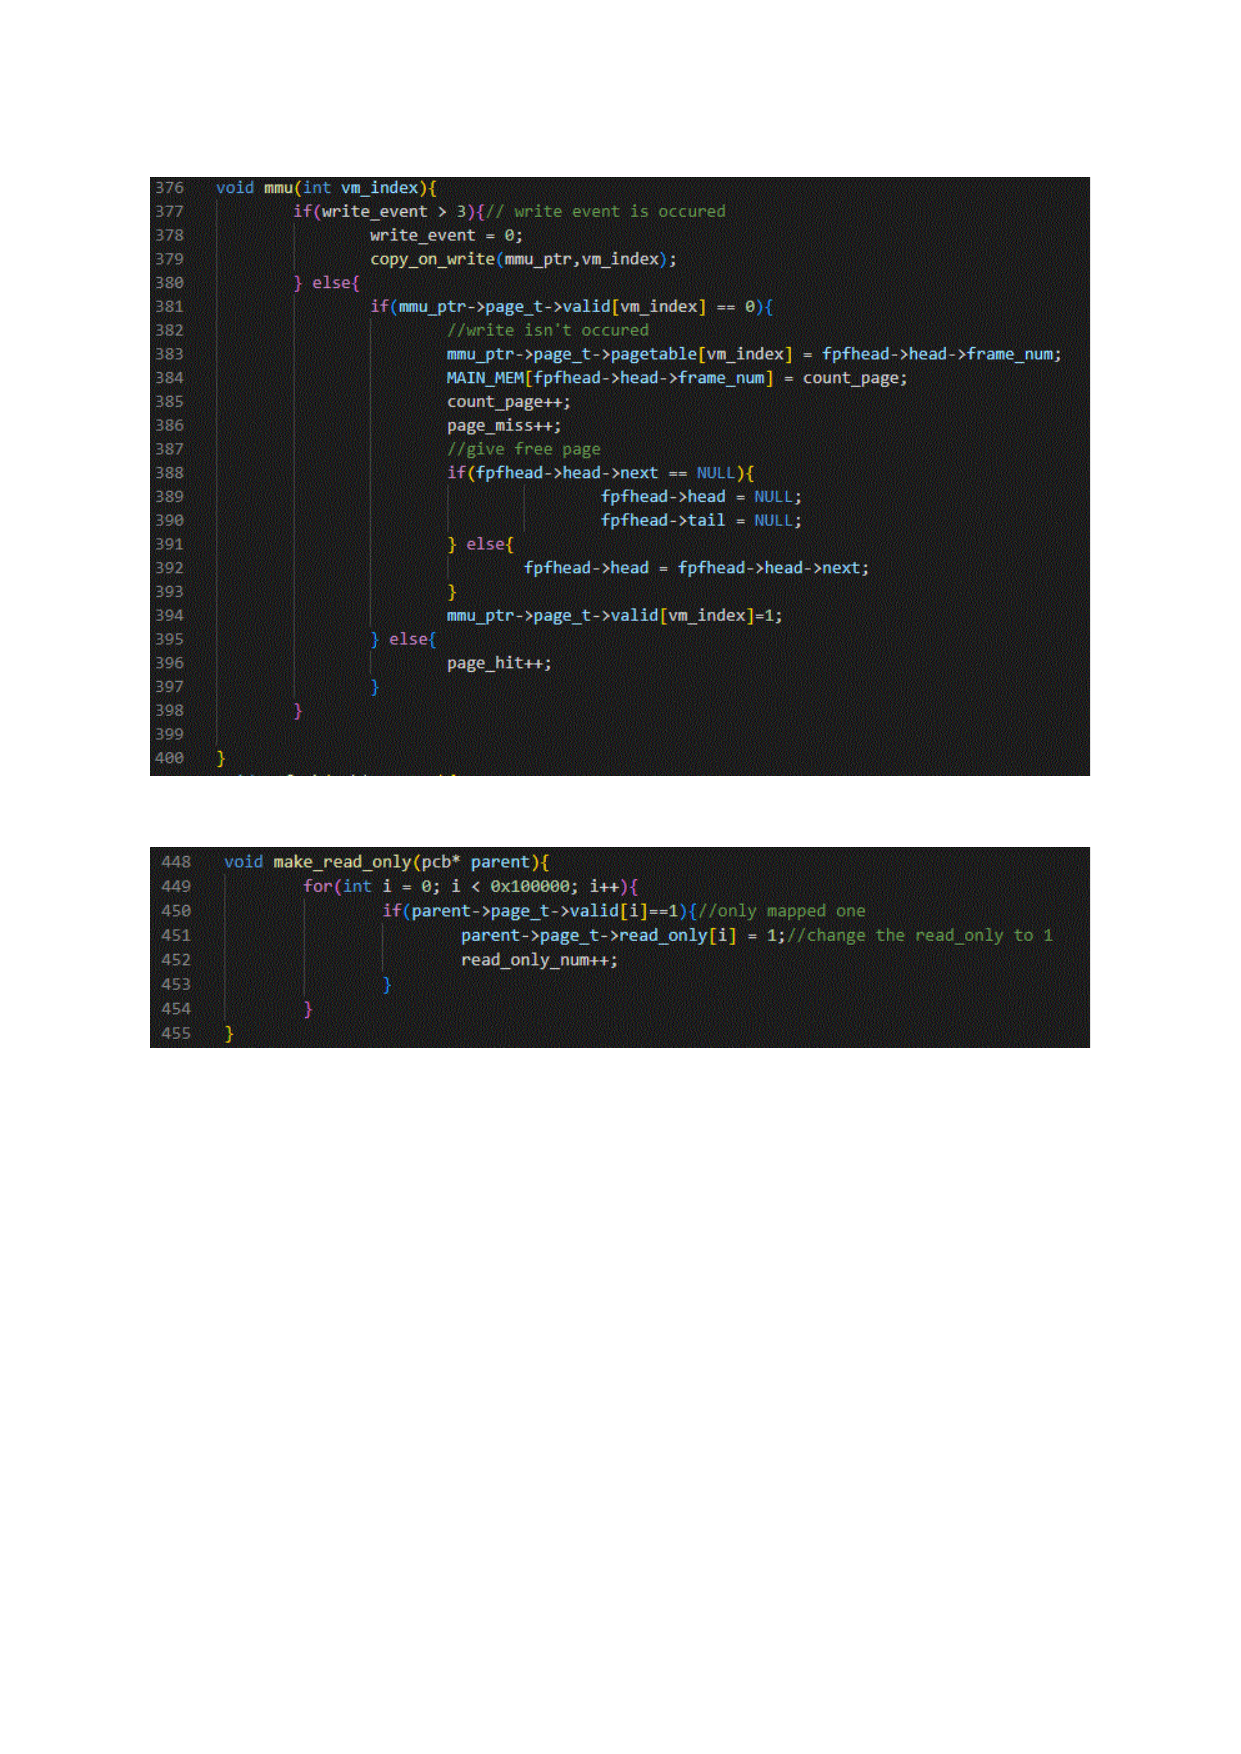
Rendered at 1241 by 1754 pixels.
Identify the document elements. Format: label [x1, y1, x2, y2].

picture [150, 177, 1091, 776]
picture [150, 847, 1091, 1048]
